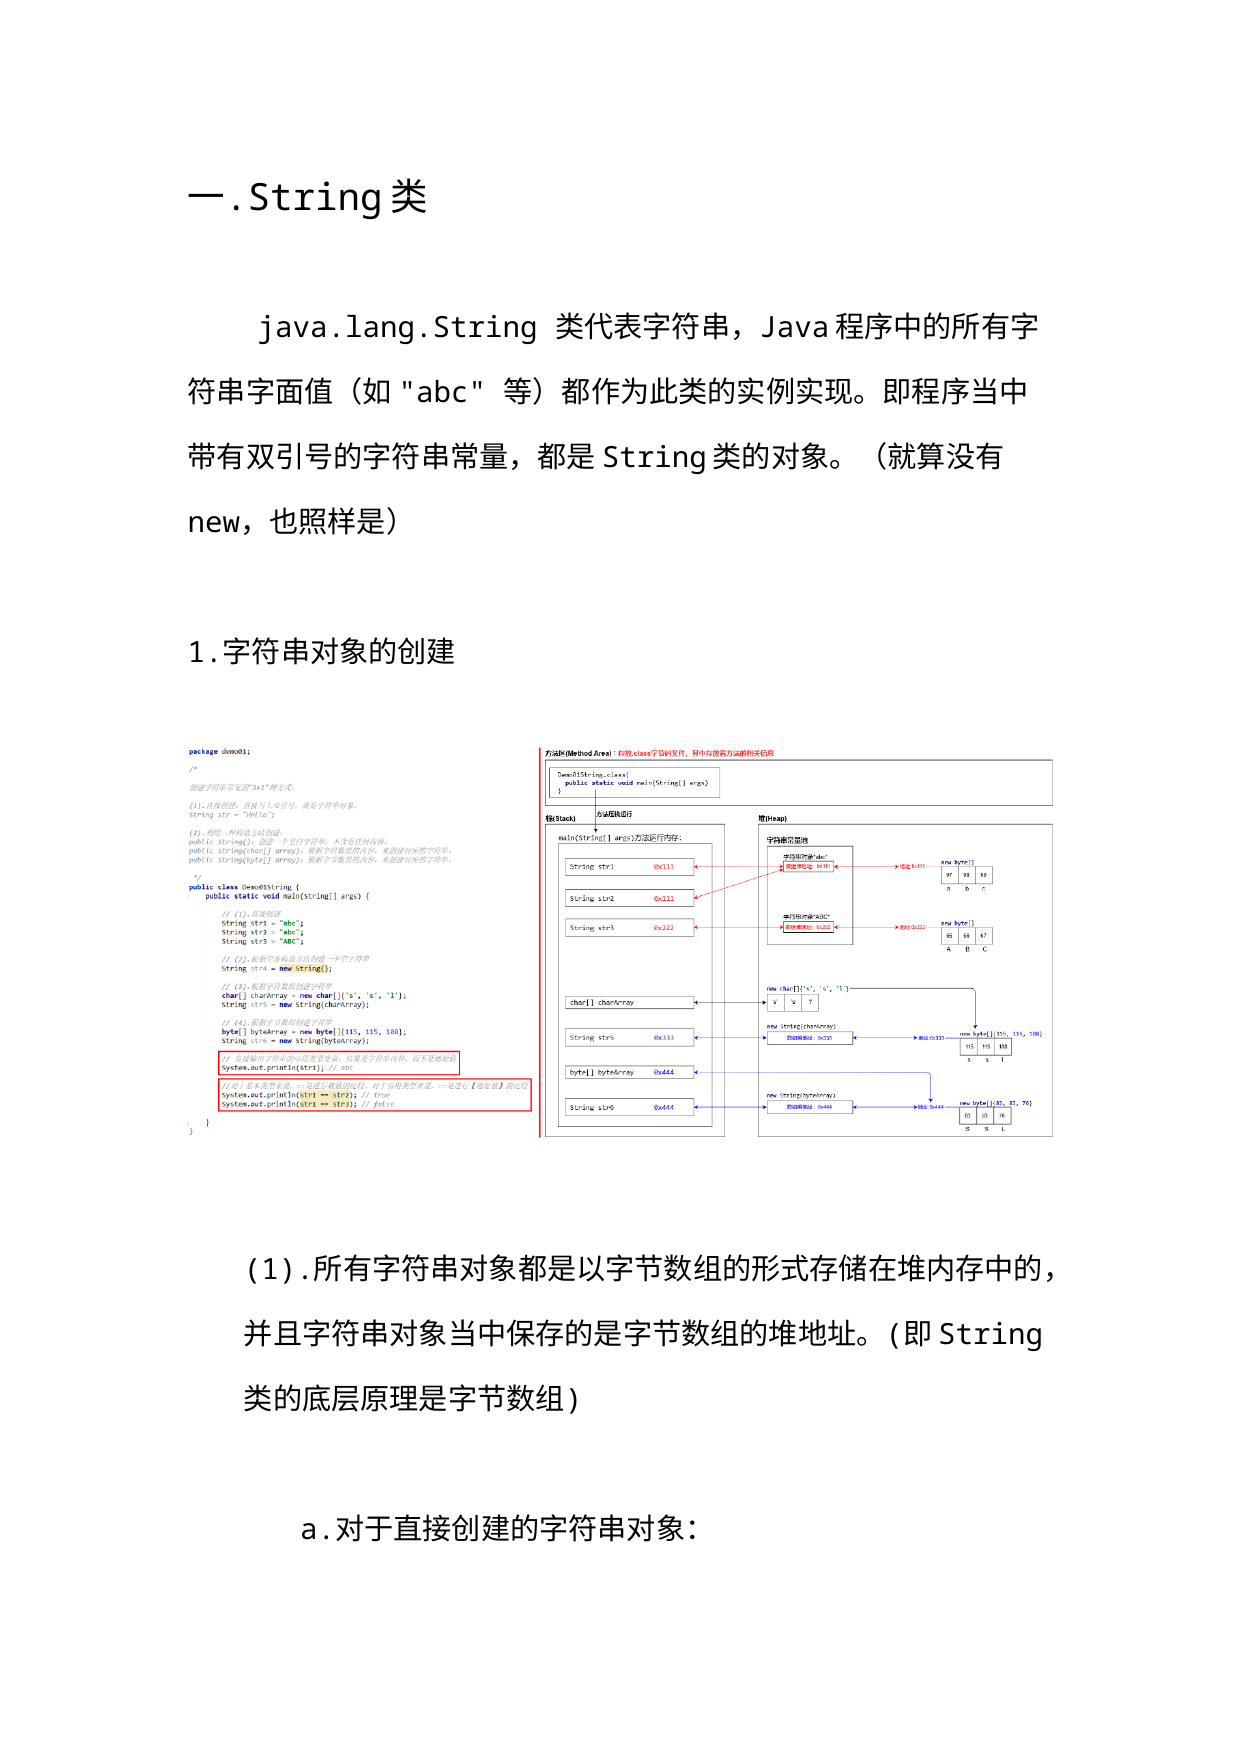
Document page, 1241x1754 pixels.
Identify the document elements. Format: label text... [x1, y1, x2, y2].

picture [187, 747, 1053, 1139]
text a.对于直接创建的字符串对象： [300, 1494, 1053, 1559]
text 一.String类 [187, 162, 1053, 227]
text (1).所有字符串对象都是以字节数组的形式存储在堆内存中的，并且字符串对象当中保存的是字节数组的堆地址。(即String类的底层原理是字节数组) [244, 1234, 1053, 1429]
text java.lang.String 类代表字符串，Java程序中的所有字符串字面值（如 "abc" 等）都作为此类的实例实现。即程序当中带有双引号的字符串常量，都是String类的对象。（就算没有new，也照样是） [187, 292, 1053, 552]
text 1.字符串对象的创建 [187, 617, 1053, 682]
